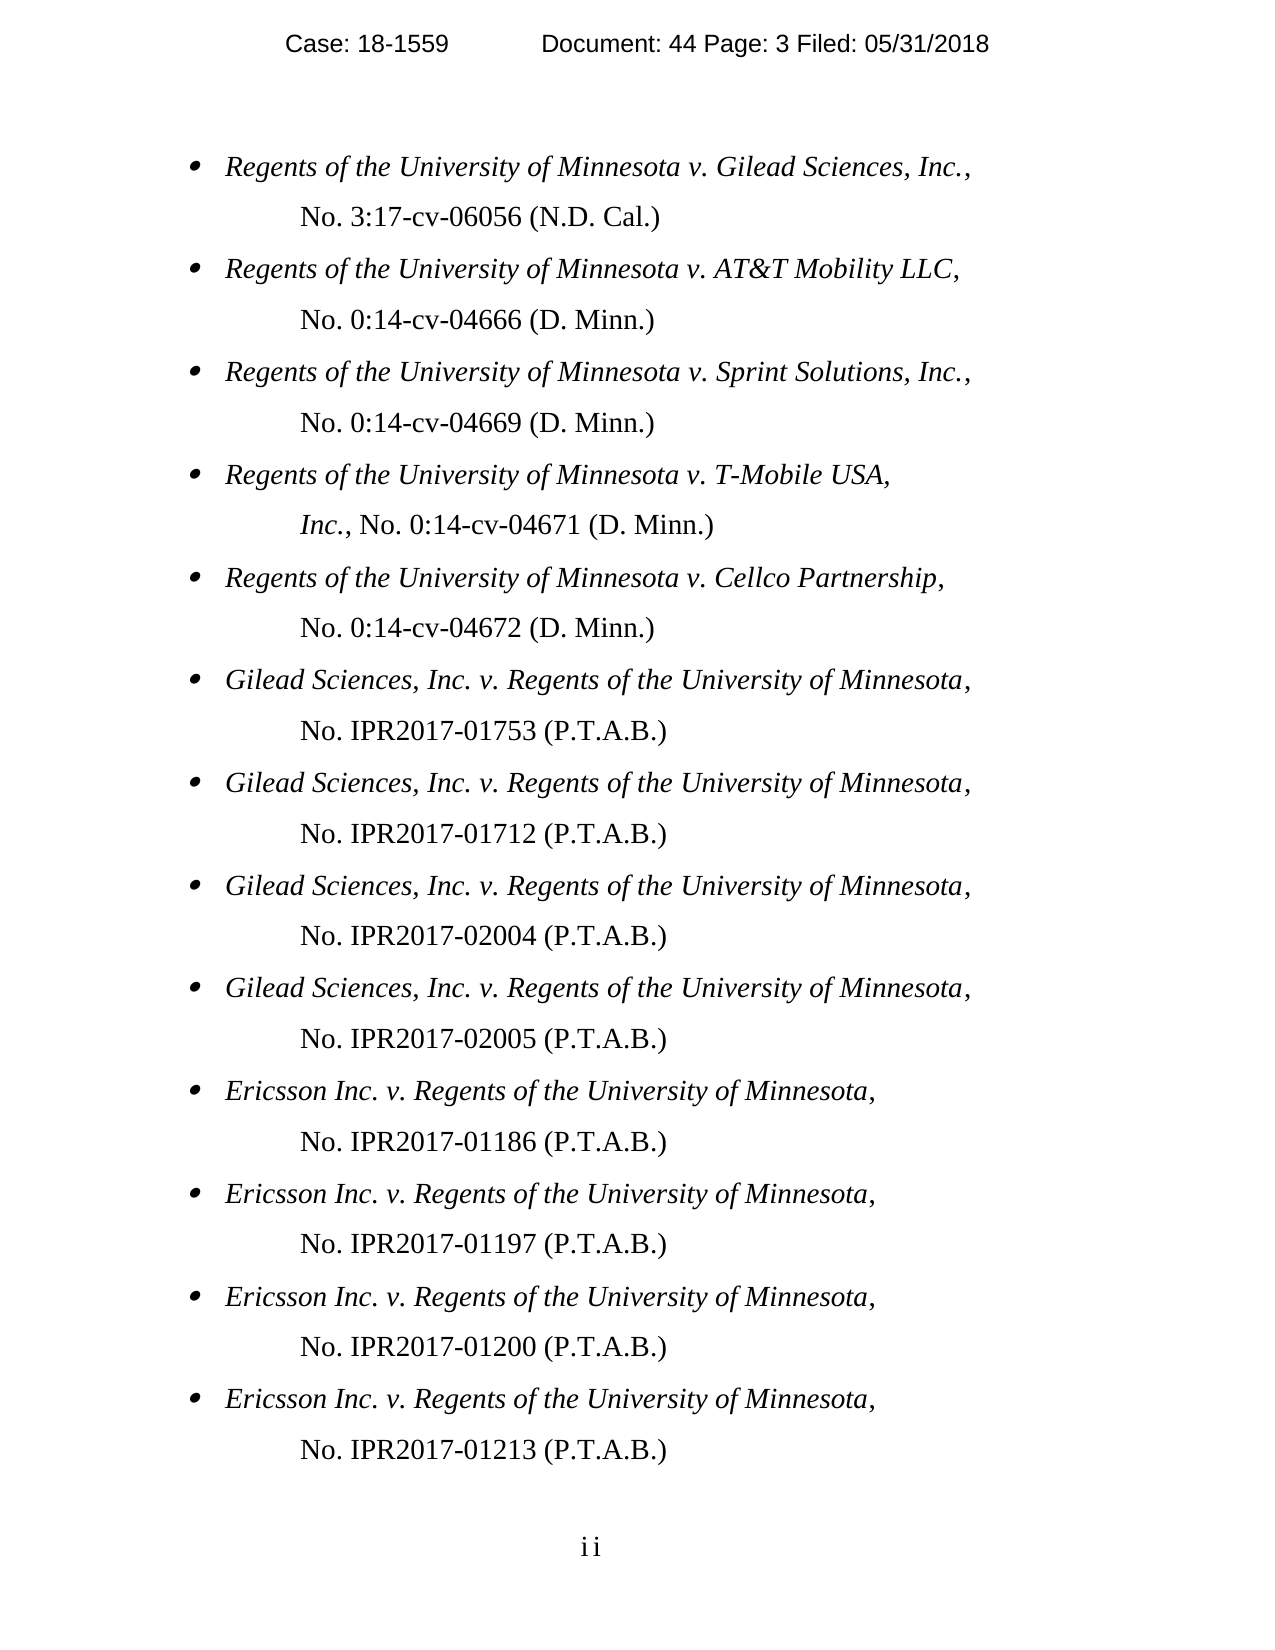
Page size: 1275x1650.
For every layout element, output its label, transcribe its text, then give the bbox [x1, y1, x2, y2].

list Ericsson Inc. v. Regents of the University of Minnesota, No. IPR2017-01197 (P.T.A.B.) [187, 1163, 881, 1264]
list Ericsson Inc. v. Regents of the University of Minnesota, No. IPR2017-01200 (P.T.A.B.) [187, 1266, 881, 1367]
list Regents of the University of Minnesota v. Sprint Solutions, Inc., No. 0:14-cv-04669 (D. Minn.) [187, 341, 971, 442]
list Regents of the University of Minnesota v. Cellco Partnership, No. 0:14-cv-04672 (D. Minn.) [187, 547, 949, 648]
list Regents of the University of Minnesota v. Gilead Sciences, Inc., No. 3:17-cv-06056 (N.D. Cal.) [187, 136, 971, 237]
list Gilead Sciences, Inc. v. Regents of the University of Minnesota, No. IPR2017-02005 (P.T.A.B.) [187, 957, 971, 1058]
list Gilead Sciences, Inc. v. Regents of the University of Minnesota, No. IPR2017-01753 (P.T.A.B.) [187, 649, 971, 750]
list Ericsson Inc. v. Regents of the University of Minnesota, No. IPR2017-01186 (P.T.A.B.) [187, 1061, 881, 1161]
text Case: 18-1559 Document: 44 Page: 3 Filed: 05/31/2018 [285, 30, 994, 58]
text ii [187, 1530, 994, 1563]
list Regents of the University of Minnesota v. AT&T Mobility LLC, No. 0:14-cv-04666 (D. Minn.) [187, 238, 971, 339]
list Regents of the University of Minnesota v. T-Mobile USA, Inc., No. 0:14-cv-04671 (D. Minn.) [187, 444, 949, 545]
list Gilead Sciences, Inc. v. Regents of the University of Minnesota, No. IPR2017-02004 (P.T.A.B.) [187, 855, 971, 956]
list Ericsson Inc. v. Regents of the University of Minnesota, No. IPR2017-01213 (P.T.A.B.) [187, 1368, 881, 1469]
list Gilead Sciences, Inc. v. Regents of the University of Minnesota, No. IPR2017-01712 (P.T.A.B.) [187, 752, 971, 853]
